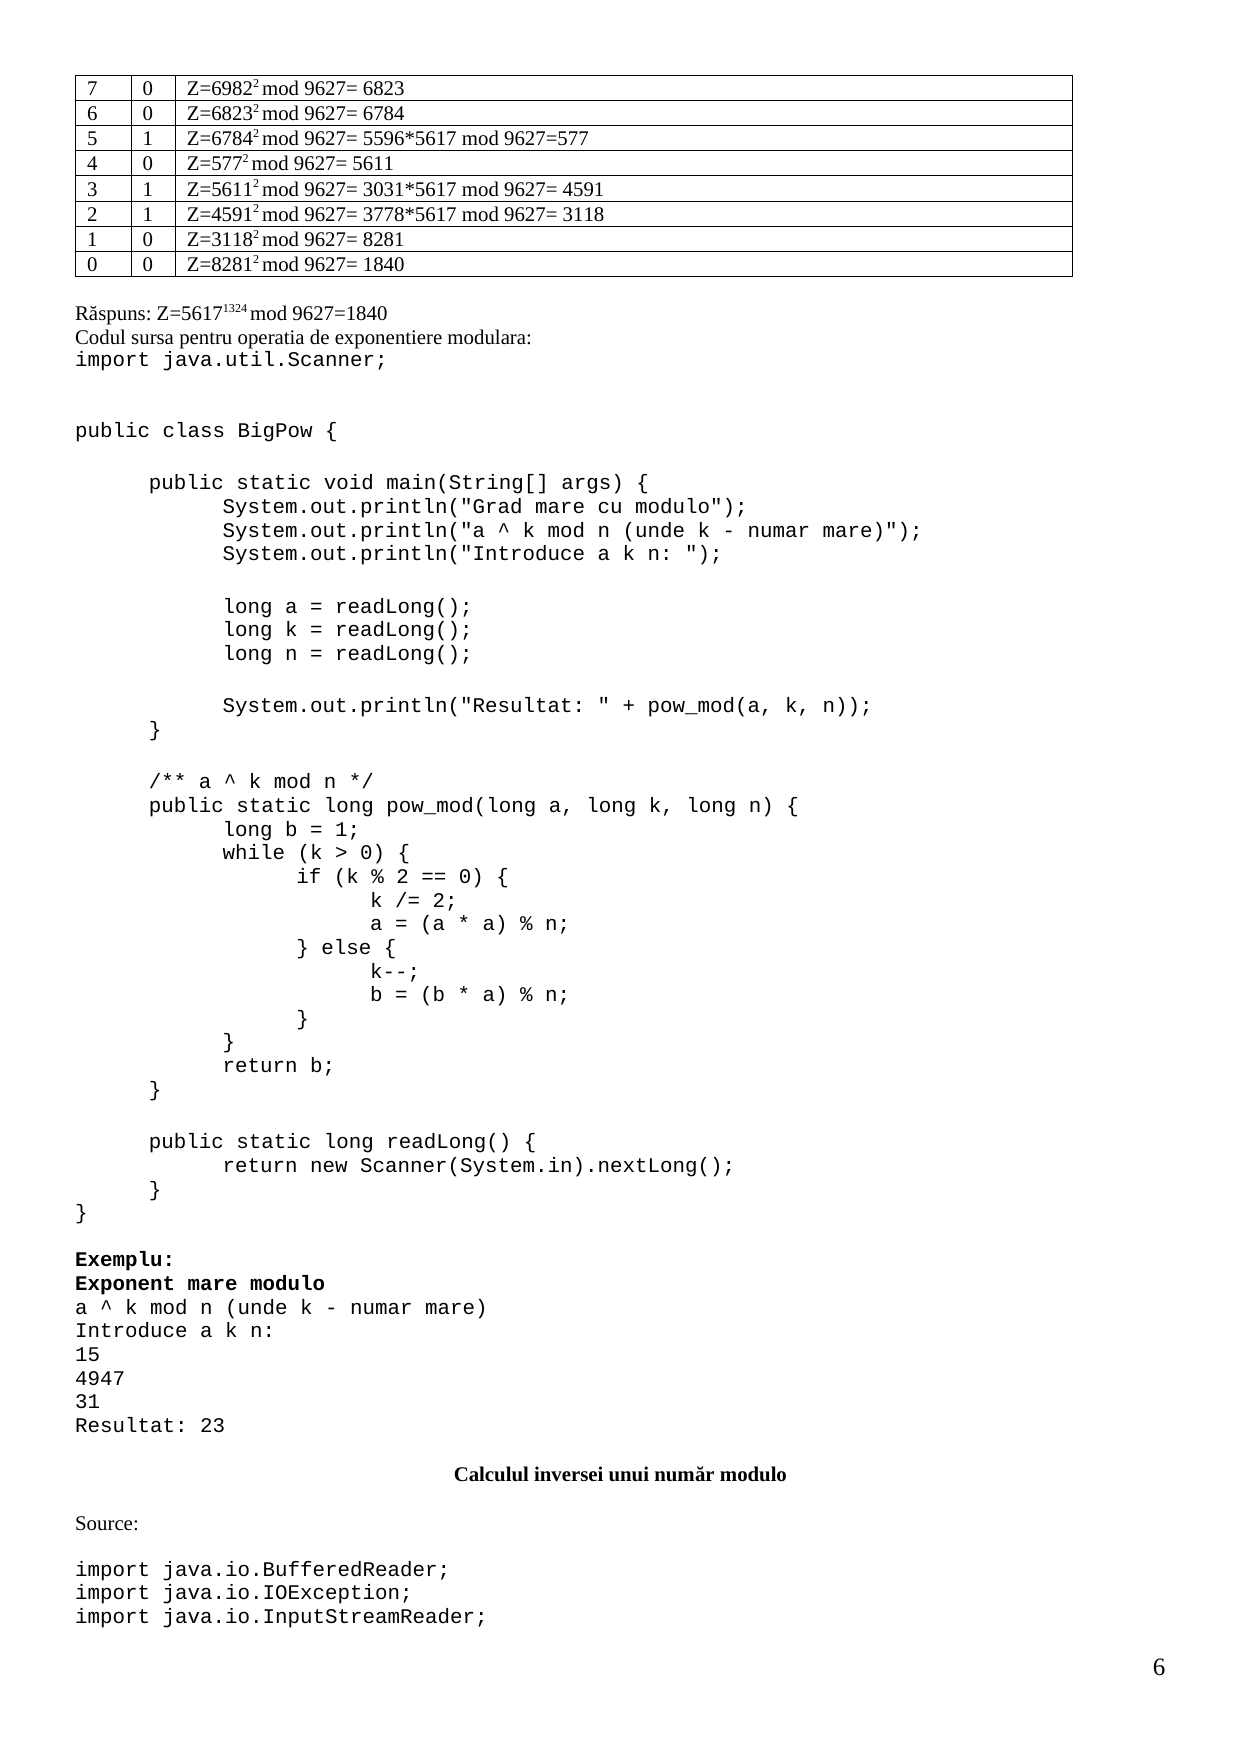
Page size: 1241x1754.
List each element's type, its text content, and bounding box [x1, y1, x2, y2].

text public static void main(String[] args) { [75, 472, 1165, 496]
table_cell 3 [76, 176, 131, 201]
table_cell 1 [132, 176, 175, 201]
text k /= 2; [75, 890, 1165, 913]
text if (k % 2 == 0) { [75, 866, 1165, 890]
table_cell 1 [76, 227, 131, 251]
table_cell Z=5772 mod 9627= 5611 [176, 151, 1072, 175]
table_cell 6 [76, 101, 131, 125]
table_cell 1 [132, 202, 175, 226]
text } [75, 1178, 1165, 1202]
text k--; [75, 961, 1165, 984]
table_cell Z=67842 mod 9627= 5596*5617 mod 9627=577 [176, 126, 1072, 150]
text Introduce a k n: [75, 1320, 1165, 1344]
text long a = readLong(); [75, 596, 1165, 619]
text Codul sursa pentru operatia de exponentiere modulara: [75, 325, 1165, 349]
table_cell 7 [76, 76, 131, 100]
text long n = readLong(); [75, 643, 1165, 667]
table_cell 4 [76, 151, 131, 175]
text Exponent mare modulo [75, 1273, 1165, 1297]
text import java.io.BufferedReader; [75, 1558, 1165, 1582]
table_cell 0 [76, 252, 131, 276]
text } [75, 719, 1165, 743]
text b = (b * a) % n; [75, 984, 1165, 1008]
table_cell 0 [132, 76, 175, 100]
text Source: [75, 1510, 1165, 1534]
text } [75, 1008, 1165, 1032]
text Resultat: 23 [75, 1415, 1165, 1439]
text System.out.println("Introduce a k n: "); [75, 543, 1165, 567]
text Calculul inversei unui număr modulo [75, 1462, 1165, 1486]
text Răspuns: Z=56171324 mod 9627=1840 [75, 301, 1165, 325]
table_cell 0 [132, 101, 175, 125]
table_cell Z=56112 mod 9627= 3031*5617 mod 9627= 4591 [176, 176, 1072, 201]
text long b = 1; [75, 819, 1165, 842]
table_cell Z=68232 mod 9627= 6784 [176, 101, 1072, 125]
text 15 [75, 1344, 1165, 1368]
text return b; [75, 1055, 1165, 1079]
text long k = readLong(); [75, 619, 1165, 643]
table_cell 0 [132, 151, 175, 175]
table_cell Z=82812 mod 9627= 1840 [176, 252, 1072, 276]
text /** a ^ k mod n */ [75, 771, 1165, 795]
text import java.io.InputStreamReader; [75, 1606, 1165, 1629]
text } [75, 1032, 1165, 1055]
text } [75, 1202, 1165, 1226]
text Exemplu: [75, 1249, 1165, 1273]
text public class BigPow { [75, 420, 1165, 444]
text } [75, 1079, 1165, 1102]
text import java.util.Scanner; [75, 349, 1165, 373]
text public static long pow_mod(long a, long k, long n) { [75, 795, 1165, 819]
text 31 [75, 1391, 1165, 1415]
table_cell 0 [132, 252, 175, 276]
table_cell 5 [76, 126, 131, 150]
text a ^ k mod n (unde k - numar mare) [75, 1297, 1165, 1320]
text System.out.println("Resultat: " + pow_mod(a, k, n)); [75, 695, 1165, 719]
text System.out.println("Grad mare cu modulo"); [75, 496, 1165, 520]
text 4947 [75, 1368, 1165, 1391]
text System.out.println("a ^ k mod n (unde k - numar mare)"); [75, 520, 1165, 543]
text while (k > 0) { [75, 842, 1165, 866]
table_cell 0 [132, 227, 175, 251]
text return new Scanner(System.in).nextLong(); [75, 1155, 1165, 1178]
text public static long readLong() { [75, 1131, 1165, 1155]
text } else { [75, 937, 1165, 961]
table_cell Z=69822 mod 9627= 6823 [176, 76, 1072, 100]
table_cell 2 [76, 202, 131, 226]
text a = (a * a) % n; [75, 913, 1165, 937]
table_cell Z=45912 mod 9627= 3778*5617 mod 9627= 3118 [176, 202, 1072, 226]
table_cell 1 [132, 126, 175, 150]
text import java.io.IOException; [75, 1582, 1165, 1606]
table_cell Z=31182 mod 9627= 8281 [176, 227, 1072, 251]
